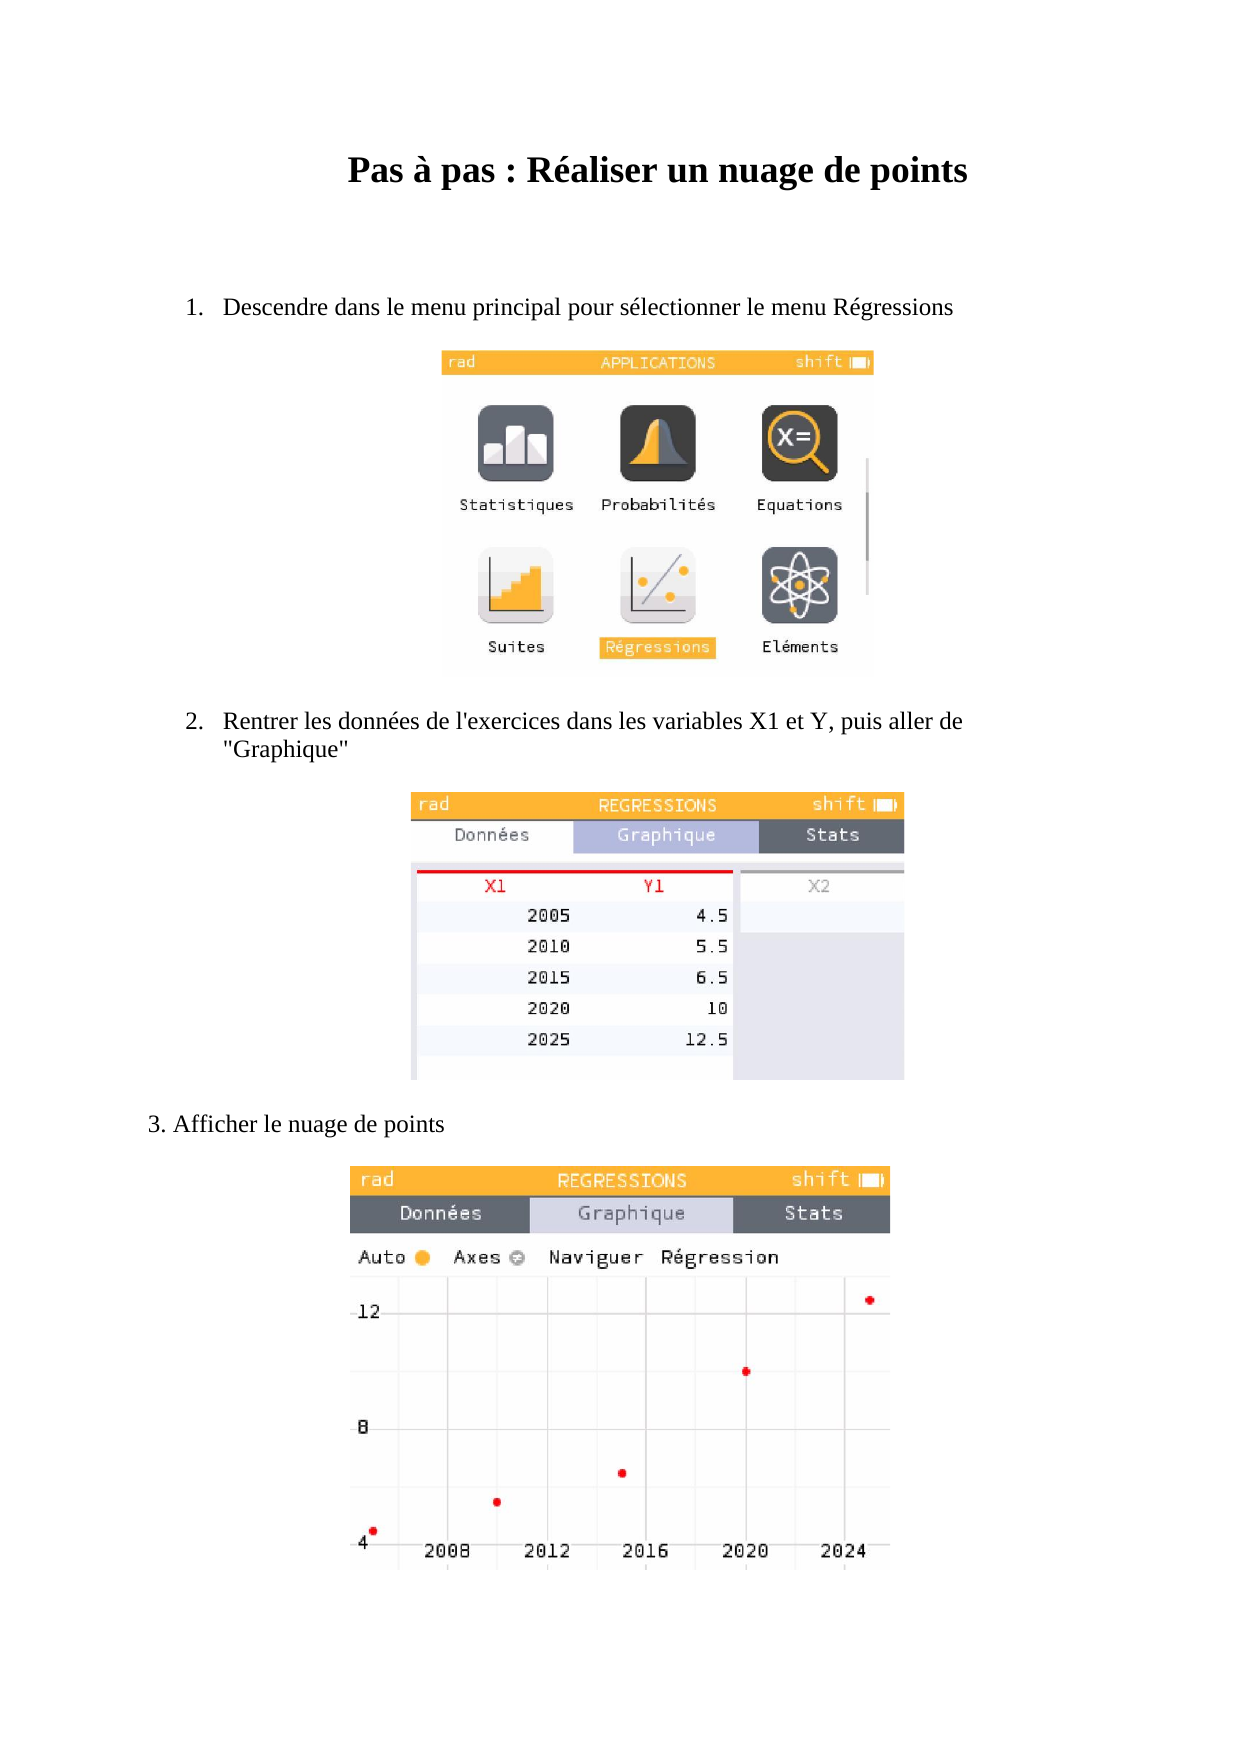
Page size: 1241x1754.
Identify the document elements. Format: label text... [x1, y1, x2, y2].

picture [410, 792, 905, 1080]
text 3. Afficher le nuage de points [148, 1109, 1093, 1138]
list Rentrer les données de l'exercices dans les variables X1 et Y, puis aller de "Graphique" [185, 706, 1093, 763]
picture [441, 350, 874, 677]
text Pas à pas : Réaliser un nuage de points [223, 148, 1093, 191]
picture [350, 1166, 891, 1570]
list Descendre dans le menu principal pour sélectionner le menu Régressions [185, 292, 1093, 321]
